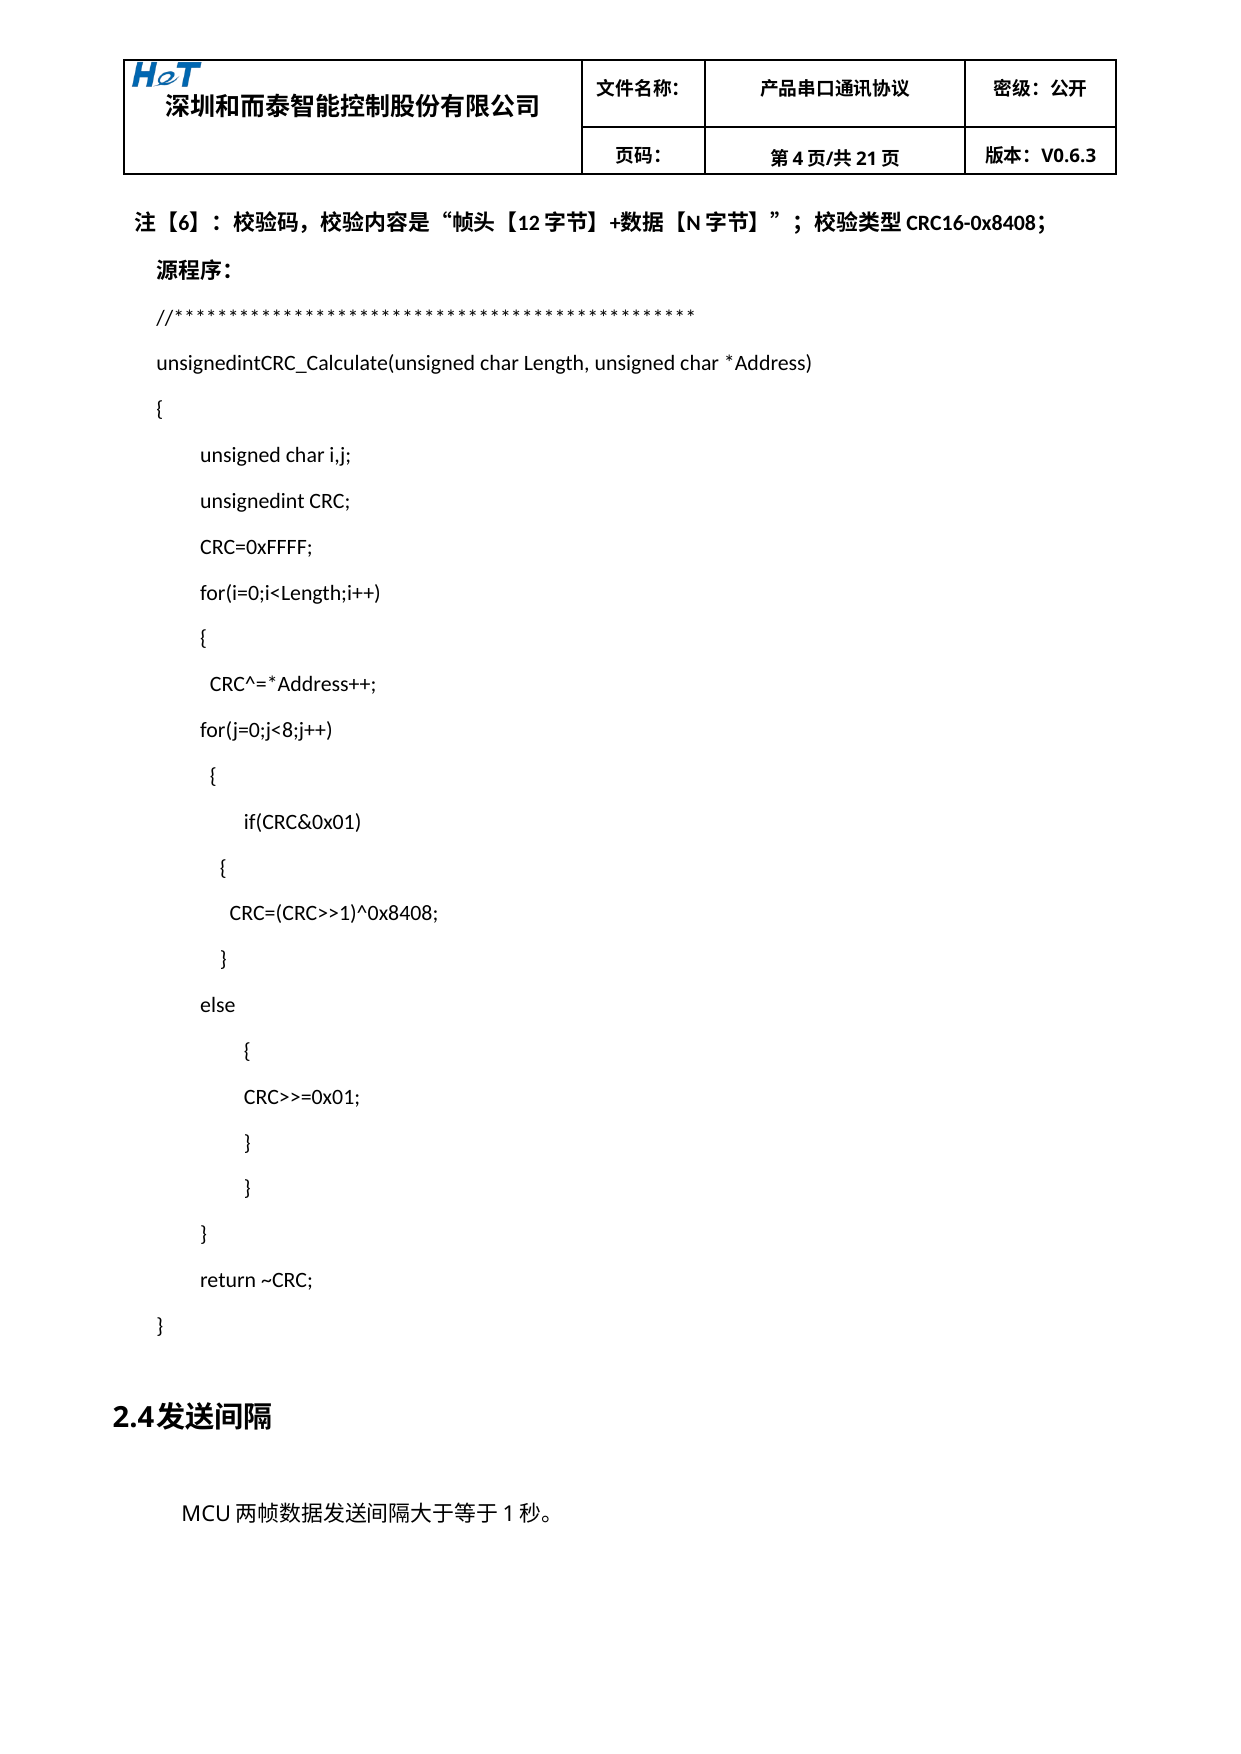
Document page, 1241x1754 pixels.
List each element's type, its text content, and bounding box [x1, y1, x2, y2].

text CRC^=*Address++; [156, 667, 1128, 700]
text if(CRC&0x01) [156, 805, 1128, 837]
text } [156, 1217, 1128, 1250]
text MCU两帧数据发送间隔大于等于1秒。 [137, 1495, 1103, 1528]
text 源程序： [156, 252, 1128, 285]
text unsignedint CRC; [156, 484, 1128, 517]
text } [156, 1126, 1128, 1158]
text { [156, 1034, 1128, 1067]
text for(i=0;i<Length;i++) [156, 576, 1128, 608]
text { [156, 392, 1128, 425]
text unsigned char i,j; [156, 438, 1128, 471]
picture [129, 61, 203, 88]
subtitle 发送间隔 [112, 1382, 1128, 1447]
text } [156, 1309, 1128, 1342]
text CRC=(CRC>>1)^0x8408; [156, 897, 1128, 929]
text } [156, 942, 1128, 975]
text for(j=0;j<8;j++) [156, 713, 1128, 746]
text { [156, 622, 1128, 654]
text else [156, 988, 1128, 1021]
text { [156, 759, 1128, 792]
text } [156, 1172, 1128, 1204]
text unsignedintCRC_Calculate(unsigned char Length, unsigned char *Address) [156, 347, 1128, 379]
text //************************************************ [156, 301, 1128, 333]
text CRC=0xFFFF; [156, 530, 1128, 562]
text return ~CRC; [156, 1263, 1128, 1296]
text 注【6】：校验码，校验内容是“帧头【12字节】+数据【N字节】”；校验类型CRC16-0x8408； [134, 204, 1128, 237]
text CRC>>=0x01; [156, 1080, 1128, 1112]
text { [156, 851, 1128, 883]
